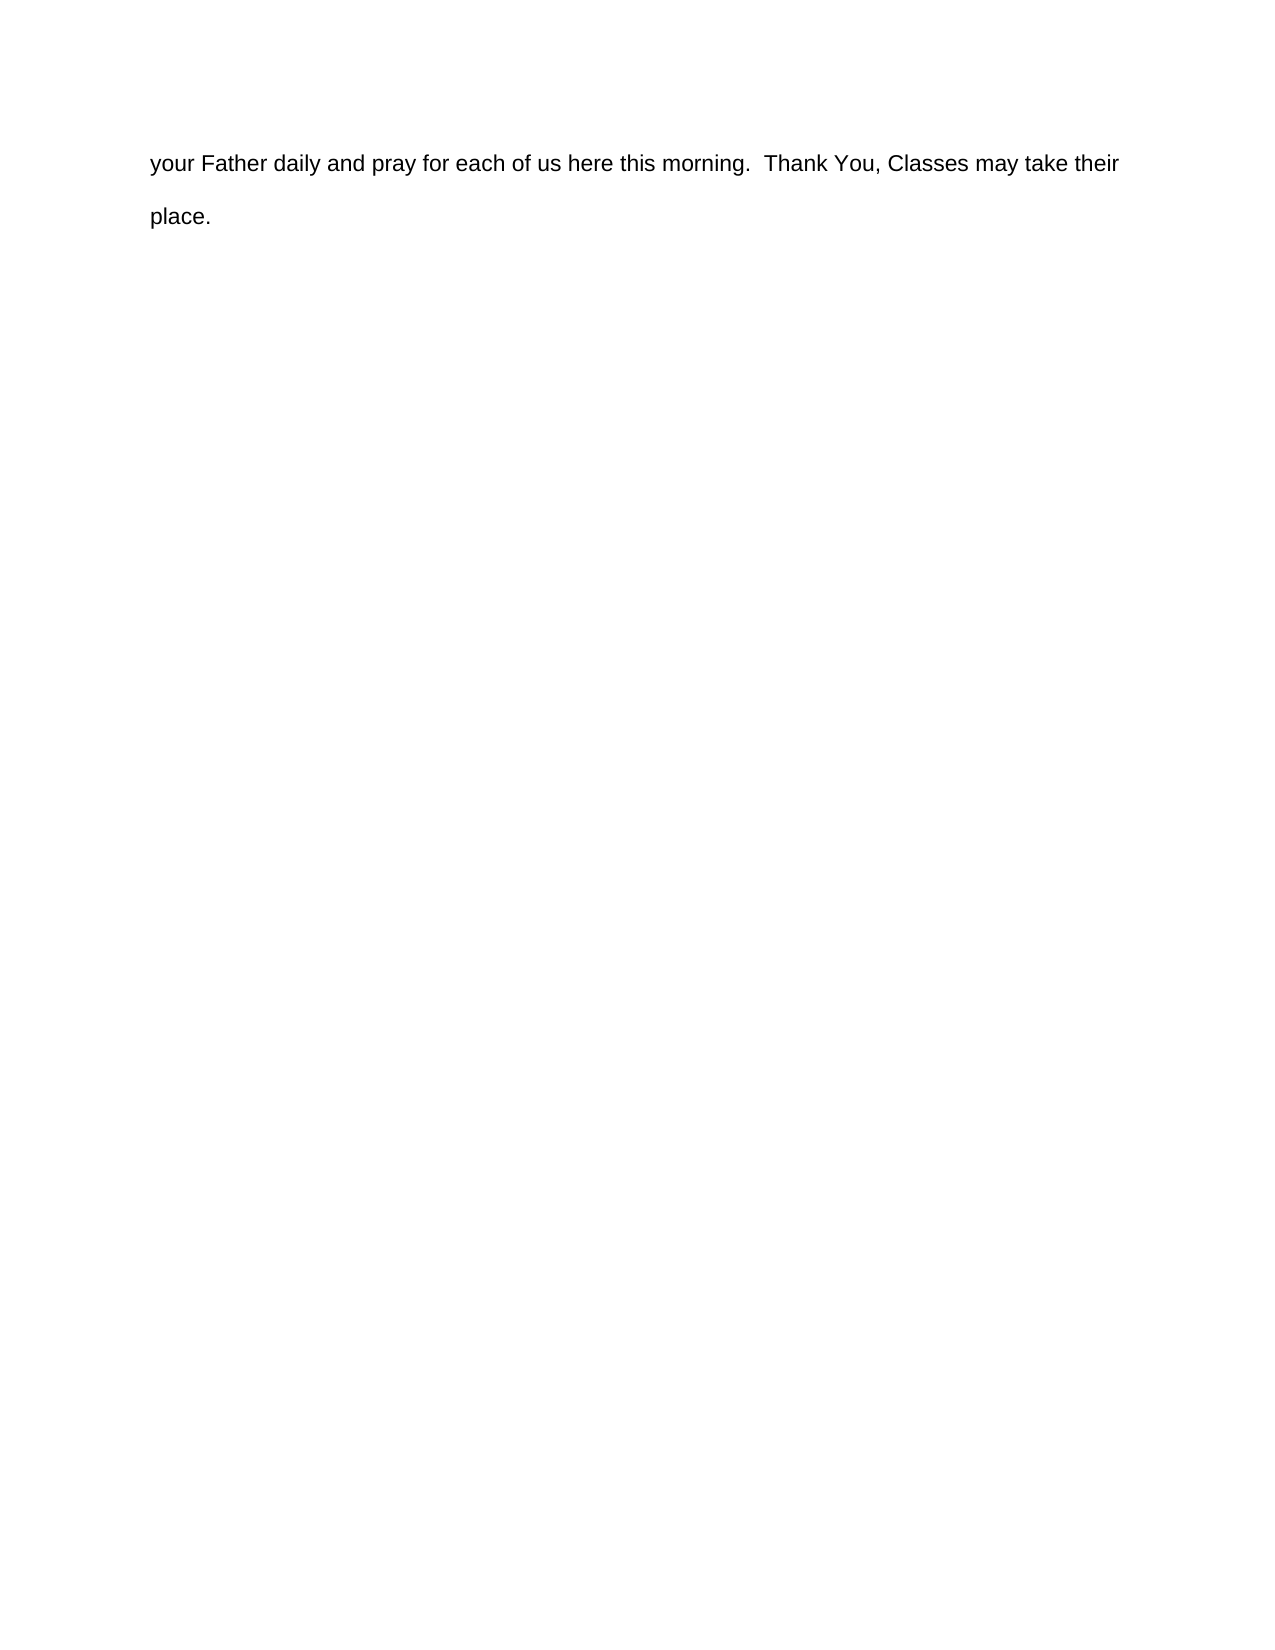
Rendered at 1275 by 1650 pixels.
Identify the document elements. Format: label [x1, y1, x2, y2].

text [150, 150, 1125, 229]
